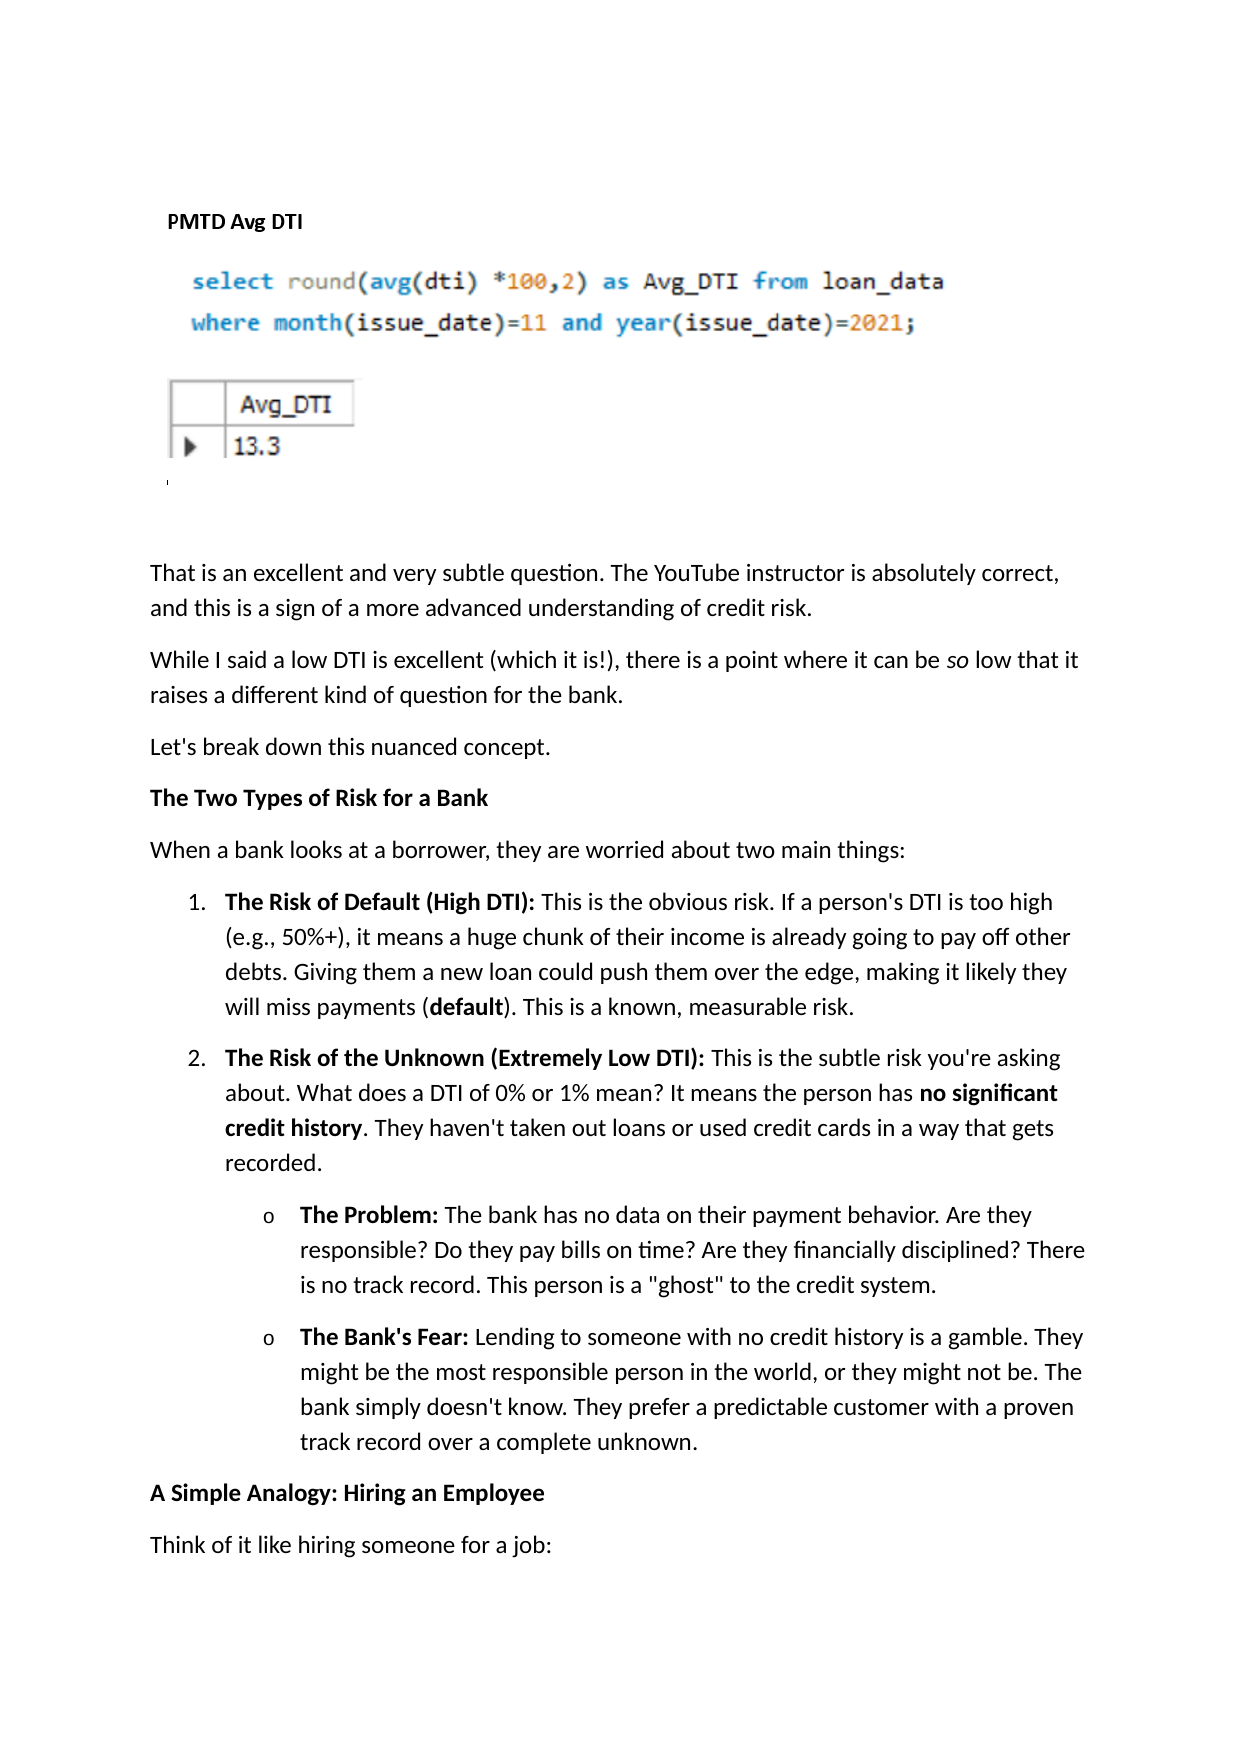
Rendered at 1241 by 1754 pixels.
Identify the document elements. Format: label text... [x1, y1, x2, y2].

picture [150, 201, 1091, 485]
text Think of it like hiring someone for a job: [150, 1529, 1090, 1559]
list The Risk of the Unknown (Extremely Low DTI): This is the subtle risk you're asking about. What does a DTI of 0% or 1% mean? It means the person has no significant credit history. They haven't taken out loans or used credit cards in a way that gets recorded. [187, 1042, 1090, 1178]
text Let's break down this nuanced concept. [150, 731, 1090, 761]
list The Bank's Fear: Lending to someone with no credit history is a gamble. They might be the most responsible person in the world, or they might not be. The bank simply doesn't know. They prefer a predictable customer with a proven track record over a complete unknown. [262, 1321, 1090, 1456]
text The Two Types of Risk for a Bank [150, 782, 1090, 813]
list The Risk of Default (High DTI): This is the obvious risk. If a person's DTI is too high (e.g., 50%+), it means a huge chunk of their income is already going to pay off other debts. Giving them a new loan could push them over the edge, making it likely they will miss payments (default). This is a known, measurable risk. [187, 886, 1090, 1021]
text A Simple Analogy: Hiring an Employee [150, 1477, 1090, 1508]
text That is an excellent and very subtle question. The YouTube instructor is absolutely correct, and this is a sign of a more advanced understanding of credit risk. [150, 557, 1090, 623]
list The Problem: The bank has no data on their payment behavior. Are they responsible? Do they pay bills on time? Are they financially disciplined? There is no track record. This person is a "ghost" to the credit system. [262, 1199, 1090, 1299]
text When a bank looks at a borrower, they are worried about two main things: [150, 834, 1090, 864]
text While I said a low DTI is excellent (which it is!), there is a point where it can be so low that it raises a different kind of question for the bank. [150, 644, 1090, 709]
